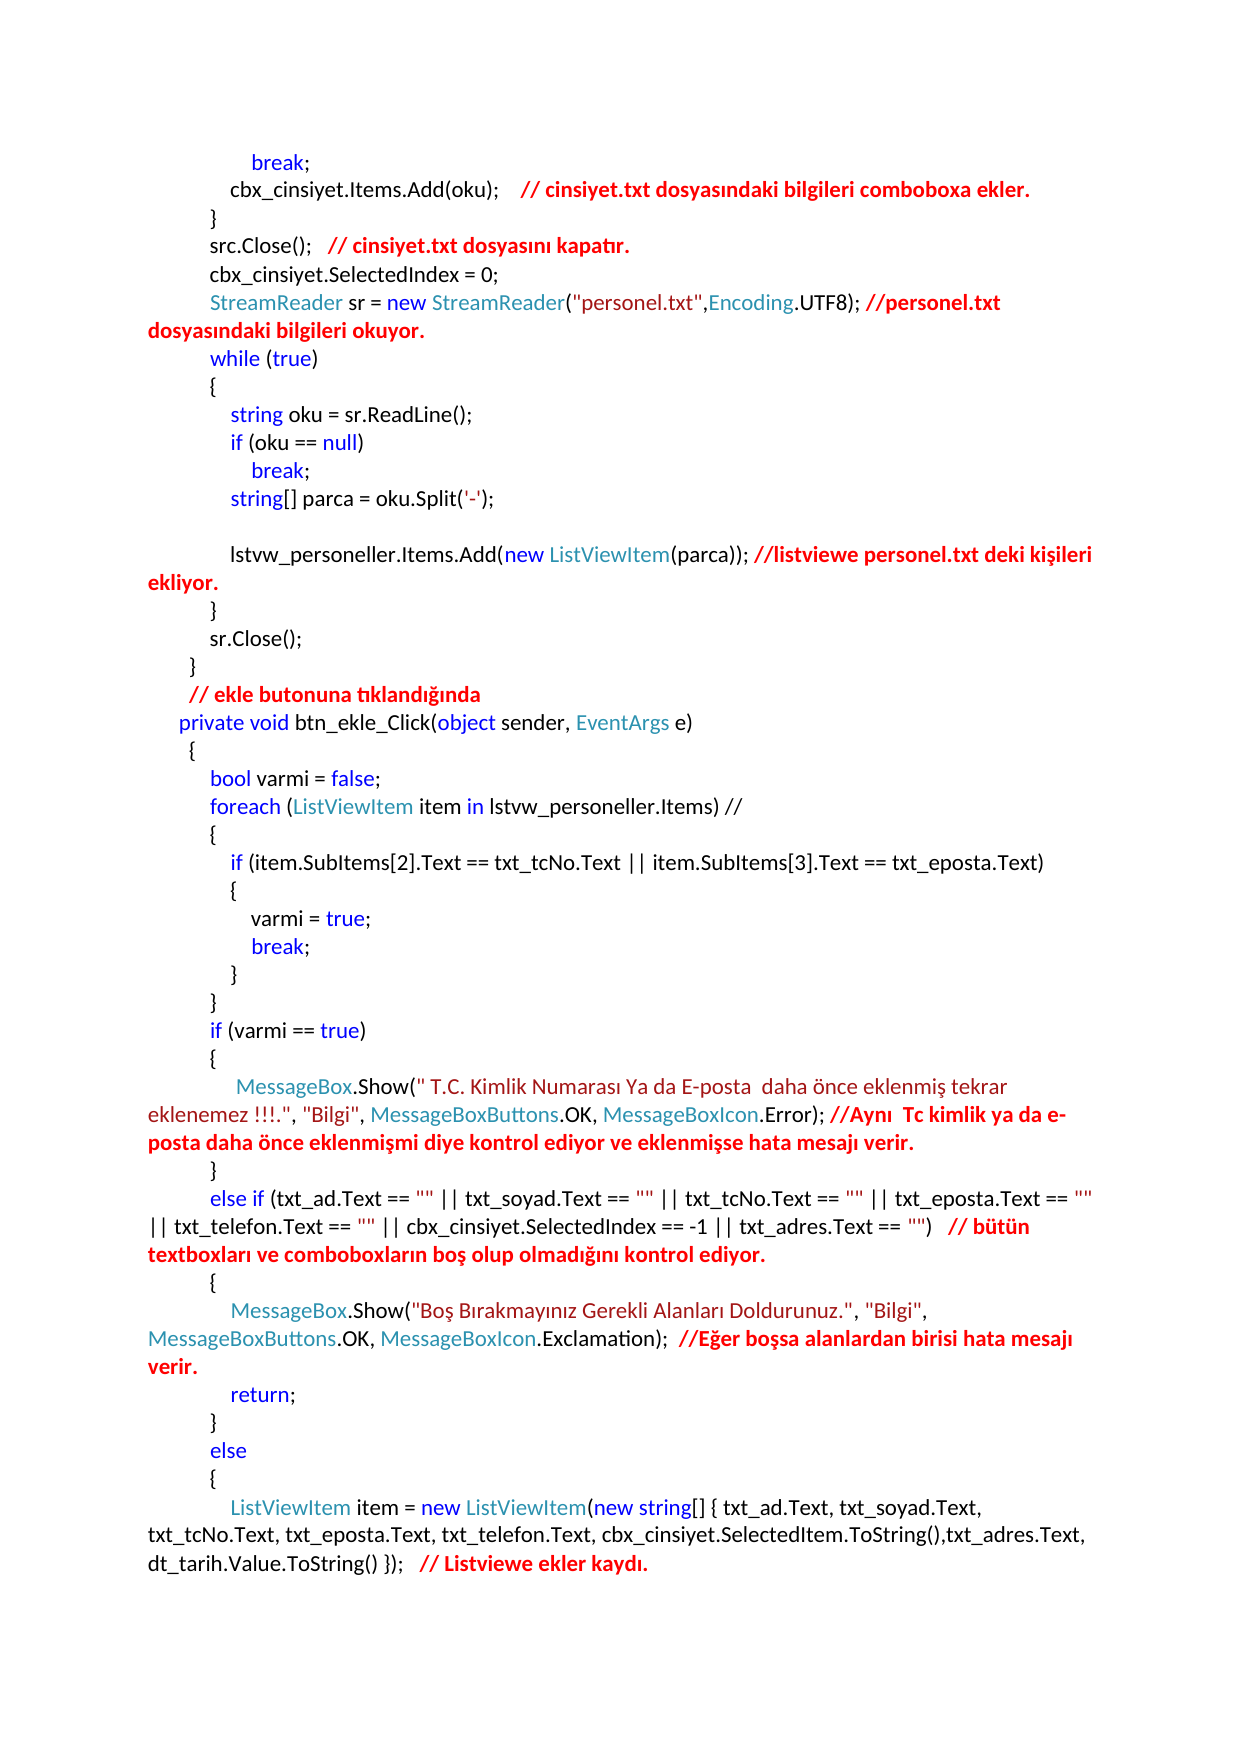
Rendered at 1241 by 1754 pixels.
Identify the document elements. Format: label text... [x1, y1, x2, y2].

text bool varmi = false; [148, 764, 1093, 792]
text MessageBox.Show(" T.C. Kimlik Numarası Ya da E-posta daha önce eklenmiş tekrar eklenemez !!!.", "Bilgi", MessageBoxButtons.OK, MessageBoxIcon.Error); //Aynı Tc kimlik ya da e-posta daha önce eklenmişmi diye kontrol ediyor ve eklenmişse hata mesajı verir. [148, 1072, 1093, 1156]
text break; [148, 148, 1093, 176]
text } [148, 988, 1093, 1016]
text { [148, 1464, 1093, 1493]
text sr.Close(); [148, 624, 1093, 652]
text } [148, 204, 1093, 232]
text break; [148, 456, 1093, 484]
text else if (txt_ad.Text == "" || txt_soyad.Text == "" || txt_tcNo.Text == "" || txt_eposta.Text == "" || txt_telefon.Text == "" || cbx_cinsiyet.SelectedIndex == -1 || txt_adres.Text == "") // bütün textboxları ve comboboxların boş olup olmadığını kontrol ediyor. [148, 1184, 1093, 1268]
text { [148, 1044, 1093, 1072]
text { [148, 820, 1093, 848]
text { [148, 372, 1093, 400]
text MessageBox.Show("Boş Bırakmayınız Gerekli Alanları Doldurunuz.", "Bilgi", MessageBoxButtons.OK, MessageBoxIcon.Exclamation); //Eğer boşsa alanlardan birisi hata mesajı verir. [148, 1296, 1093, 1381]
text varmi = true; [148, 904, 1093, 932]
text if (varmi == true) [148, 1016, 1093, 1044]
text if (oku == null) [148, 428, 1093, 456]
text } [148, 652, 1093, 680]
text private void btn_ekle_Click(object sender, EventArgs e) [148, 708, 1093, 736]
text else [148, 1437, 1093, 1464]
text while (true) [148, 344, 1093, 372]
text break; [148, 932, 1093, 960]
text string[] parca = oku.Split('-'); [148, 484, 1093, 512]
text string oku = sr.ReadLine(); [148, 400, 1093, 428]
text src.Close(); // cinsiyet.txt dosyasını kapatır. [148, 232, 1093, 260]
text { [148, 1268, 1093, 1296]
text StreamReader sr = new StreamReader("personel.txt",Encoding.UTF8); //personel.txt dosyasındaki bilgileri okuyor. [148, 288, 1093, 344]
text { [148, 876, 1093, 904]
text } [148, 1408, 1093, 1437]
text } [148, 960, 1093, 988]
text { [148, 736, 1093, 764]
text if (item.SubItems[2].Text == txt_tcNo.Text || item.SubItems[3].Text == txt_eposta.Text) [148, 848, 1093, 876]
text } [148, 596, 1093, 624]
text lstvw_personeller.Items.Add(new ListViewItem(parca)); //listviewe personel.txt deki kişileri ekliyor. [148, 540, 1093, 596]
text // ekle butonuna tıklandığında [148, 680, 1093, 708]
text cbx_cinsiyet.Items.Add(oku); // cinsiyet.txt dosyasındaki bilgileri comboboxa ekler. [148, 176, 1093, 204]
text foreach (ListViewItem item in lstvw_personeller.Items) // [148, 792, 1093, 820]
text return; [148, 1381, 1093, 1408]
text } [148, 1156, 1093, 1184]
text ListViewItem item = new ListViewItem(new string[] { txt_ad.Text, txt_soyad.Text, txt_tcNo.Text, txt_eposta.Text, txt_telefon.Text, cbx_cinsiyet.SelectedItem.ToString(),txt_adres.Text, dt_tarih.Value.ToString() }); // Listviewe ekler kaydı. [148, 1493, 1093, 1577]
text cbx_cinsiyet.SelectedIndex = 0; [148, 260, 1093, 288]
